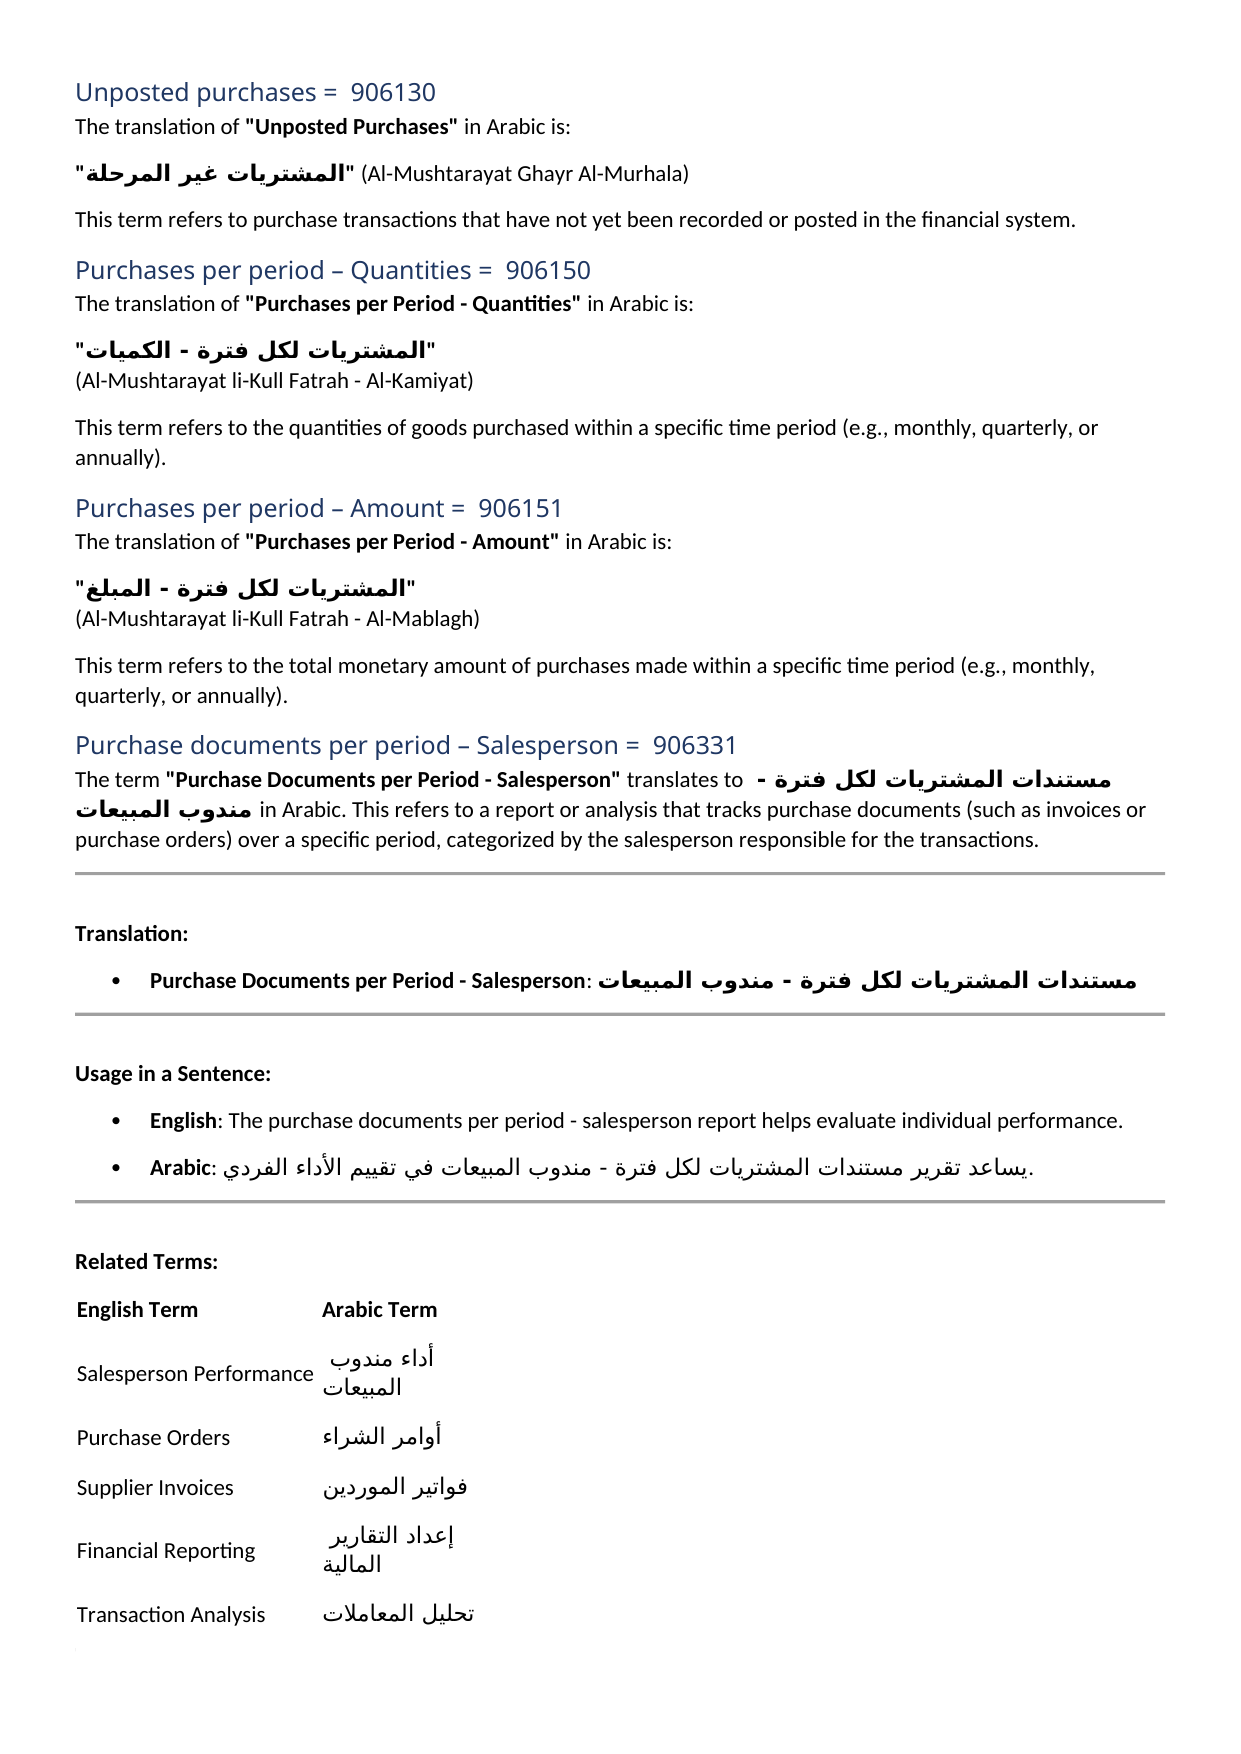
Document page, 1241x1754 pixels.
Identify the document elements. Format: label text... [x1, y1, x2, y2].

subtitle Unposted purchases = 906130 [75, 75, 1165, 109]
text The term "Purchase Documents per Period - Salesperson" translates to مستندات المشتريات لكل فترة - مندوب المبيعات in Arabic. This refers to a report or analysis that tracks purchase documents (such as invoices or purchase orders) over a specific period, categorized by the salesperson responsible for the transactions. [75, 765, 1165, 853]
subtitle Purchase documents per period – Salesperson = 906331 [75, 728, 1165, 762]
text This term refers to purchase transactions that have not yet been recorded or posted in the financial system. [75, 206, 1165, 233]
list Purchase Documents per Period - Salesperson: مستندات المشتريات لكل فترة - مندوب المبيعات [112, 966, 1165, 994]
text The translation of "Unposted Purchases" in Arabic is: [75, 112, 1165, 140]
text The translation of "Purchases per Period - Quantities" in Arabic is: [75, 289, 1165, 317]
text "المشتريات لكل فترة - الكميات" (Al-Mushtarayat li-Kull Fatrah - Al-Kamiyat) [75, 336, 1165, 394]
text Usage in a Sentence: [75, 1059, 1165, 1088]
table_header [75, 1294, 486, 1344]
text This term refers to the total monetary amount of purchases made within a specific time period (e.g., monthly, quarterly, or annually). [75, 651, 1165, 709]
text Translation: [75, 919, 1165, 947]
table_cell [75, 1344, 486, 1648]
text "المشتريات غير المرحلة" (Al-Mushtarayat Ghayr Al-Murhala) [75, 159, 1165, 187]
text This term refers to the quantities of goods purchased within a specific time period (e.g., monthly, quarterly, or annually). [75, 413, 1165, 471]
list English: The purchase documents per period - salesperson report helps evaluate individual performance. [112, 1106, 1165, 1134]
text The translation of "Purchases per Period - Amount" in Arabic is: [75, 527, 1165, 555]
text Related Terms: [75, 1247, 1165, 1275]
text "المشتريات لكل فترة - المبلغ" (Al-Mushtarayat li-Kull Fatrah - Al-Mablagh) [75, 574, 1165, 632]
list Arabic: يساعد تقرير مستندات المشتريات لكل فترة - مندوب المبيعات في تقييم الأداء الفردي. [112, 1153, 1165, 1181]
subtitle Purchases per period – Amount = 906151 [75, 490, 1165, 524]
subtitle Purchases per period – Quantities = 906150 [75, 252, 1165, 286]
